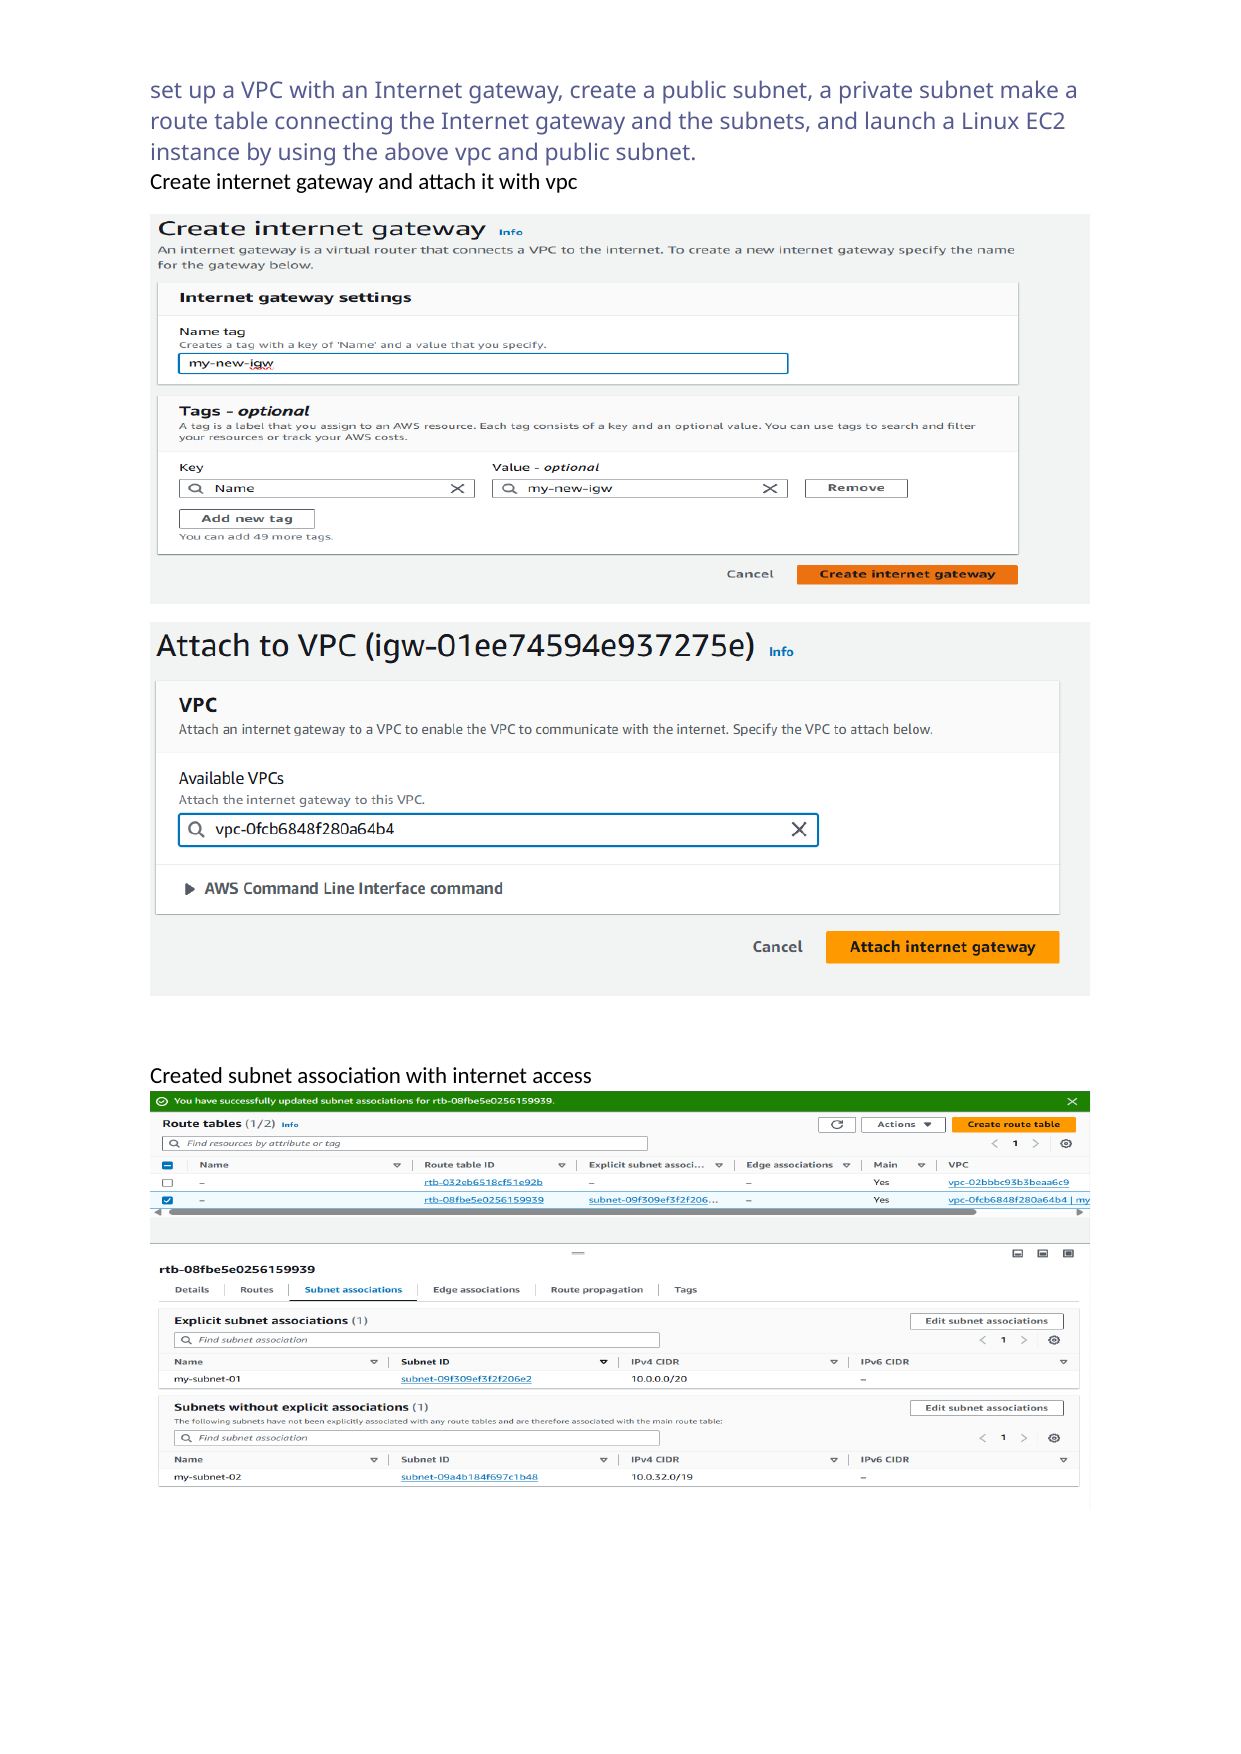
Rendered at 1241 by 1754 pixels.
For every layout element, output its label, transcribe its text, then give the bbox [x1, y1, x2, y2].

picture [150, 622, 1091, 996]
text Created subnet association with internet access [150, 1061, 1090, 1091]
picture [150, 1091, 1091, 1509]
picture [150, 214, 1090, 604]
text Create internet gateway and attach it with vpc [150, 167, 1090, 196]
